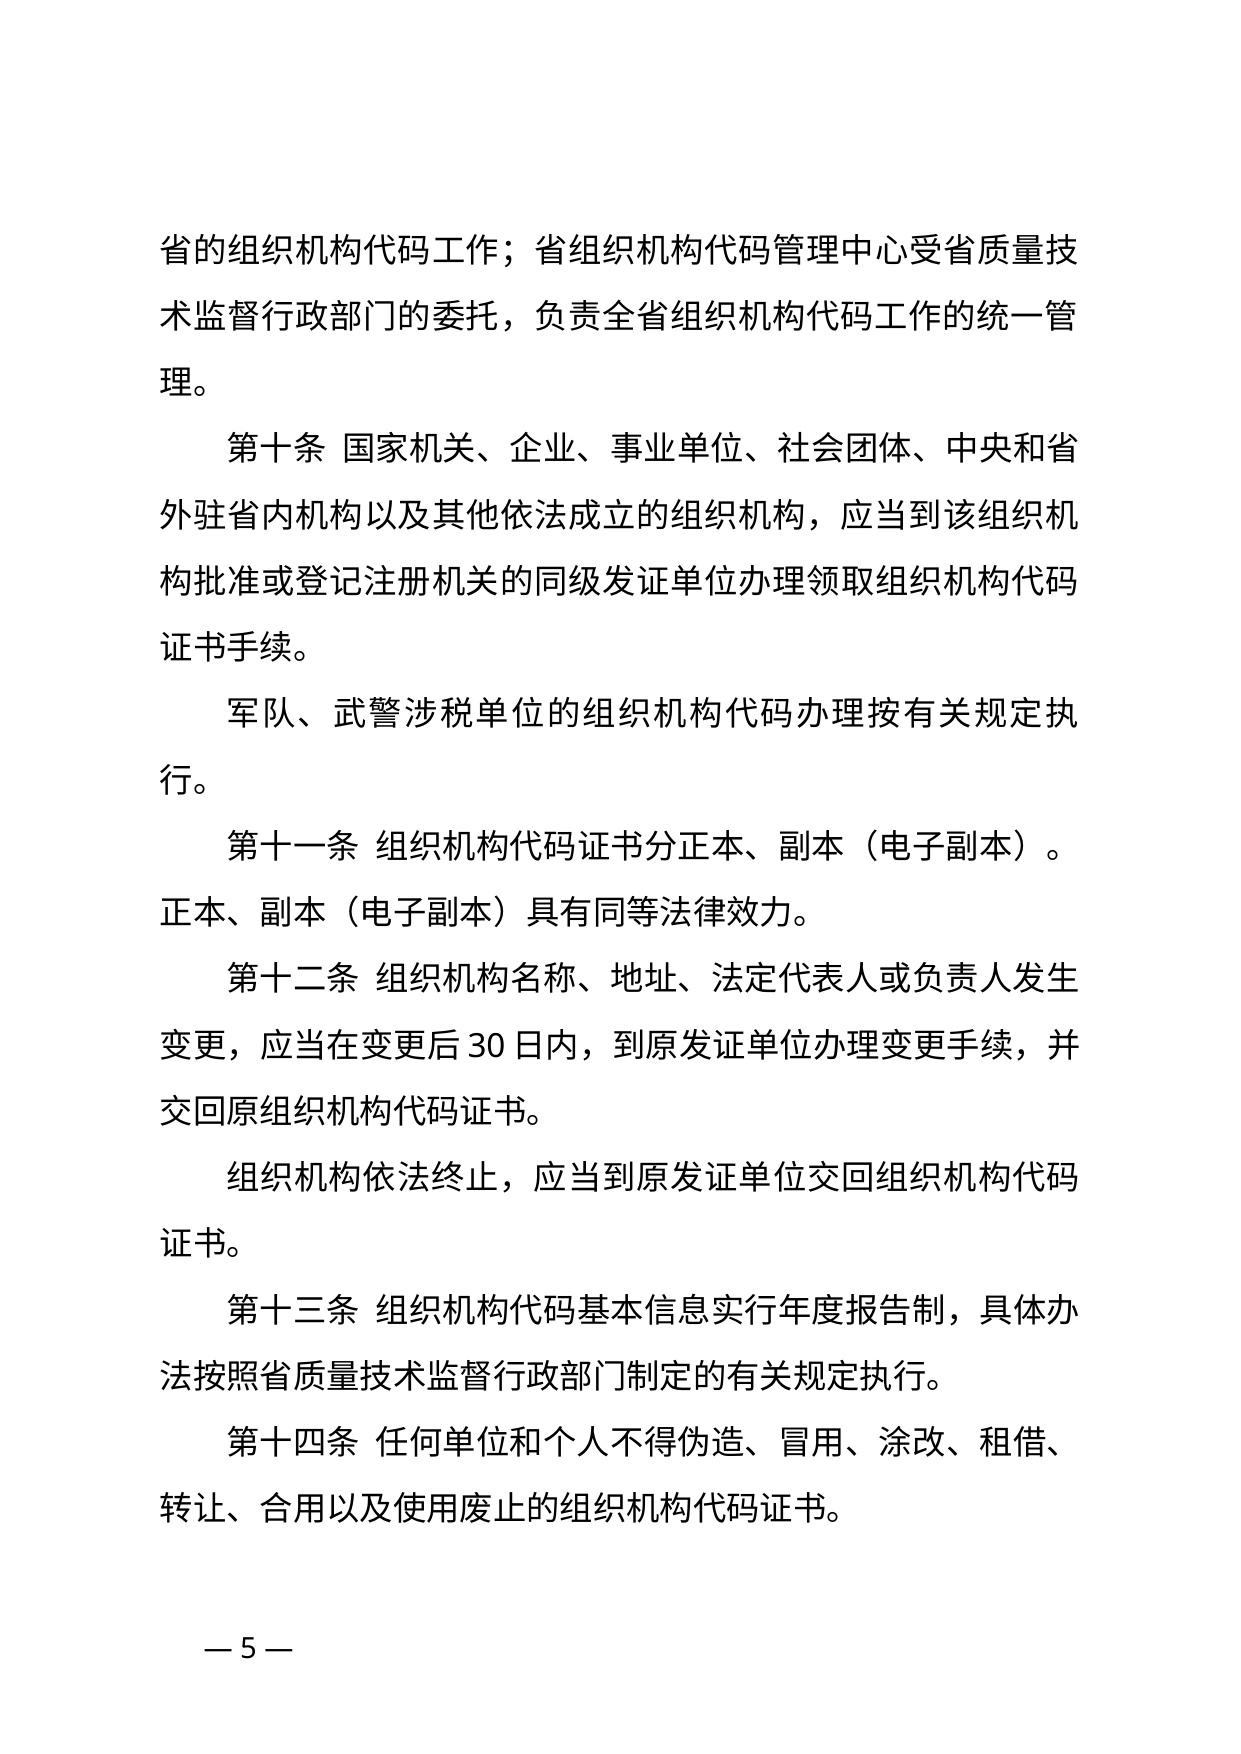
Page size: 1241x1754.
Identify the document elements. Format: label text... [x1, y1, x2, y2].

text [159, 214, 1081, 413]
text 组织机构依法终止，应当到原发证单位交回组织机构代码证书。 [159, 1142, 1081, 1274]
text 军队、武警涉税单位的组织机构代码办理按有关规定执行。 [159, 678, 1081, 811]
text 第十条 国家机关、企业、事业单位、社会团体、中央和省外驻省内机构以及其他依法成立的组织机构，应当到该组织机构批准或登记注册机关的同级发证单位办理领取组织机构代码证书手续。 [159, 413, 1081, 678]
text 第十四条 任何单位和个人不得伪造、冒用、涂改、租借、转让、合用以及使用废止的组织机构代码证书。 [159, 1407, 1081, 1539]
text 第十三条 组织机构代码基本信息实行年度报告制，具体办法按照省质量技术监督行政部门制定的有关规定执行。 [159, 1274, 1081, 1407]
text 第十一条 组织机构代码证书分正本、副本（电子副本）。正本、副本（电子副本）具有同等法律效力。 [159, 811, 1081, 943]
text 第十二条 组织机构名称、地址、法定代表人或负责人发生变更，应当在变更后30日内，到原发证单位办理变更手续，并交回原组织机构代码证书。 [159, 943, 1081, 1142]
